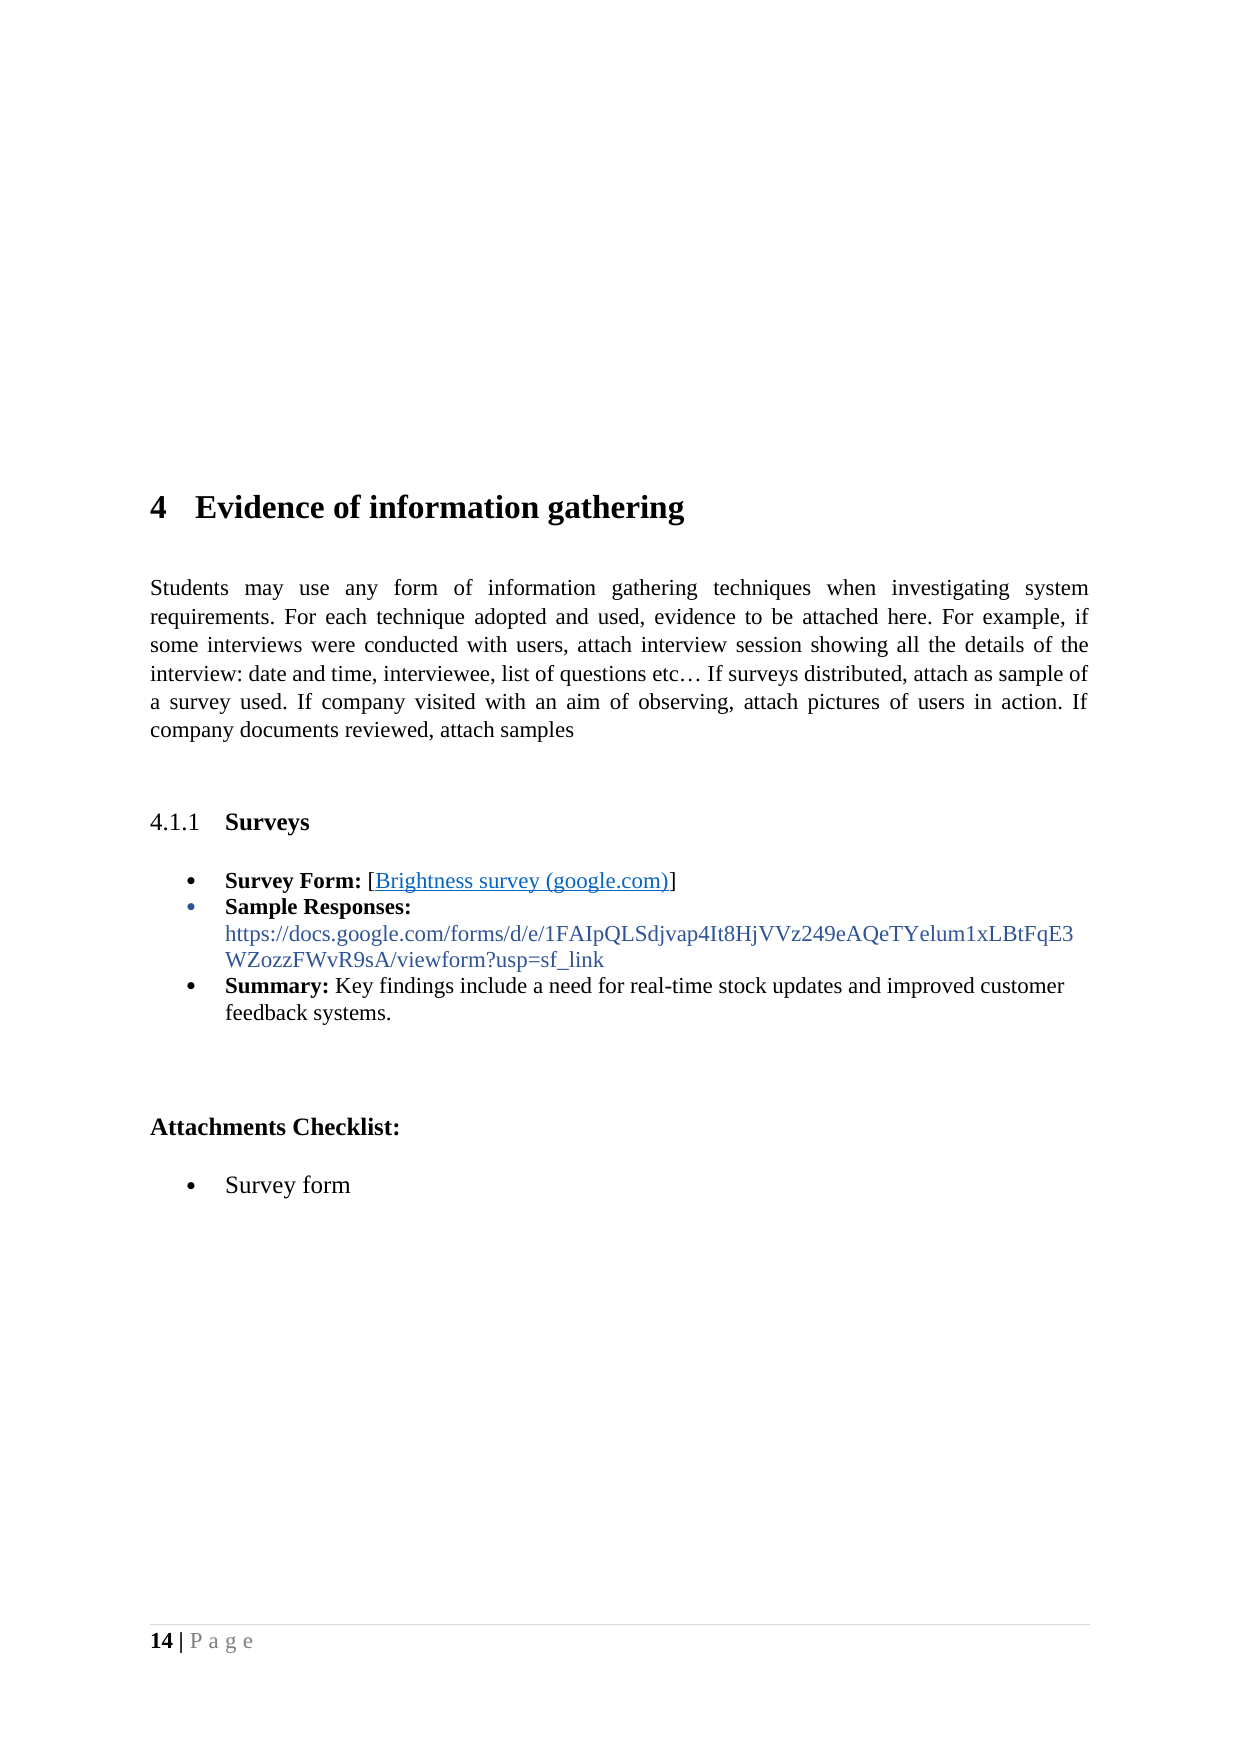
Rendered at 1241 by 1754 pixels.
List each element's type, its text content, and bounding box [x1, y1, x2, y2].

list Survey form [187, 1170, 1090, 1199]
list Sample Responses: https://docs.google.com/forms/d/e/1FAIpQLSdjvap4It8HjVVz249eAQeTYelum1xLBtFqE3WZozzFWvR9sA/viewform?usp=sf_link [187, 893, 1090, 972]
subtitle Surveys [150, 807, 1090, 835]
text Attachments Checklist: [150, 1112, 1090, 1141]
subtitle Evidence of information gathering [150, 488, 1090, 526]
list Survey Form: [Brightness survey (google.com)] [187, 867, 1090, 893]
list Summary: Key findings include a need for real-time stock updates and improved customer feedback systems. [187, 972, 1090, 1025]
text Students may use any form of information gathering techniques when investigating system requirements. For each technique adopted and used, evidence to be attached here. For example, if some interviews were conducted with users, attach interview session showing all the details of the interview: date and time, interviewee, list of questions etc… If surveys distributed, attach as sample of a survey used. If company visited with an aim of observing, attach pictures of users in action. If company documents reviewed, attach samples [150, 574, 1090, 743]
